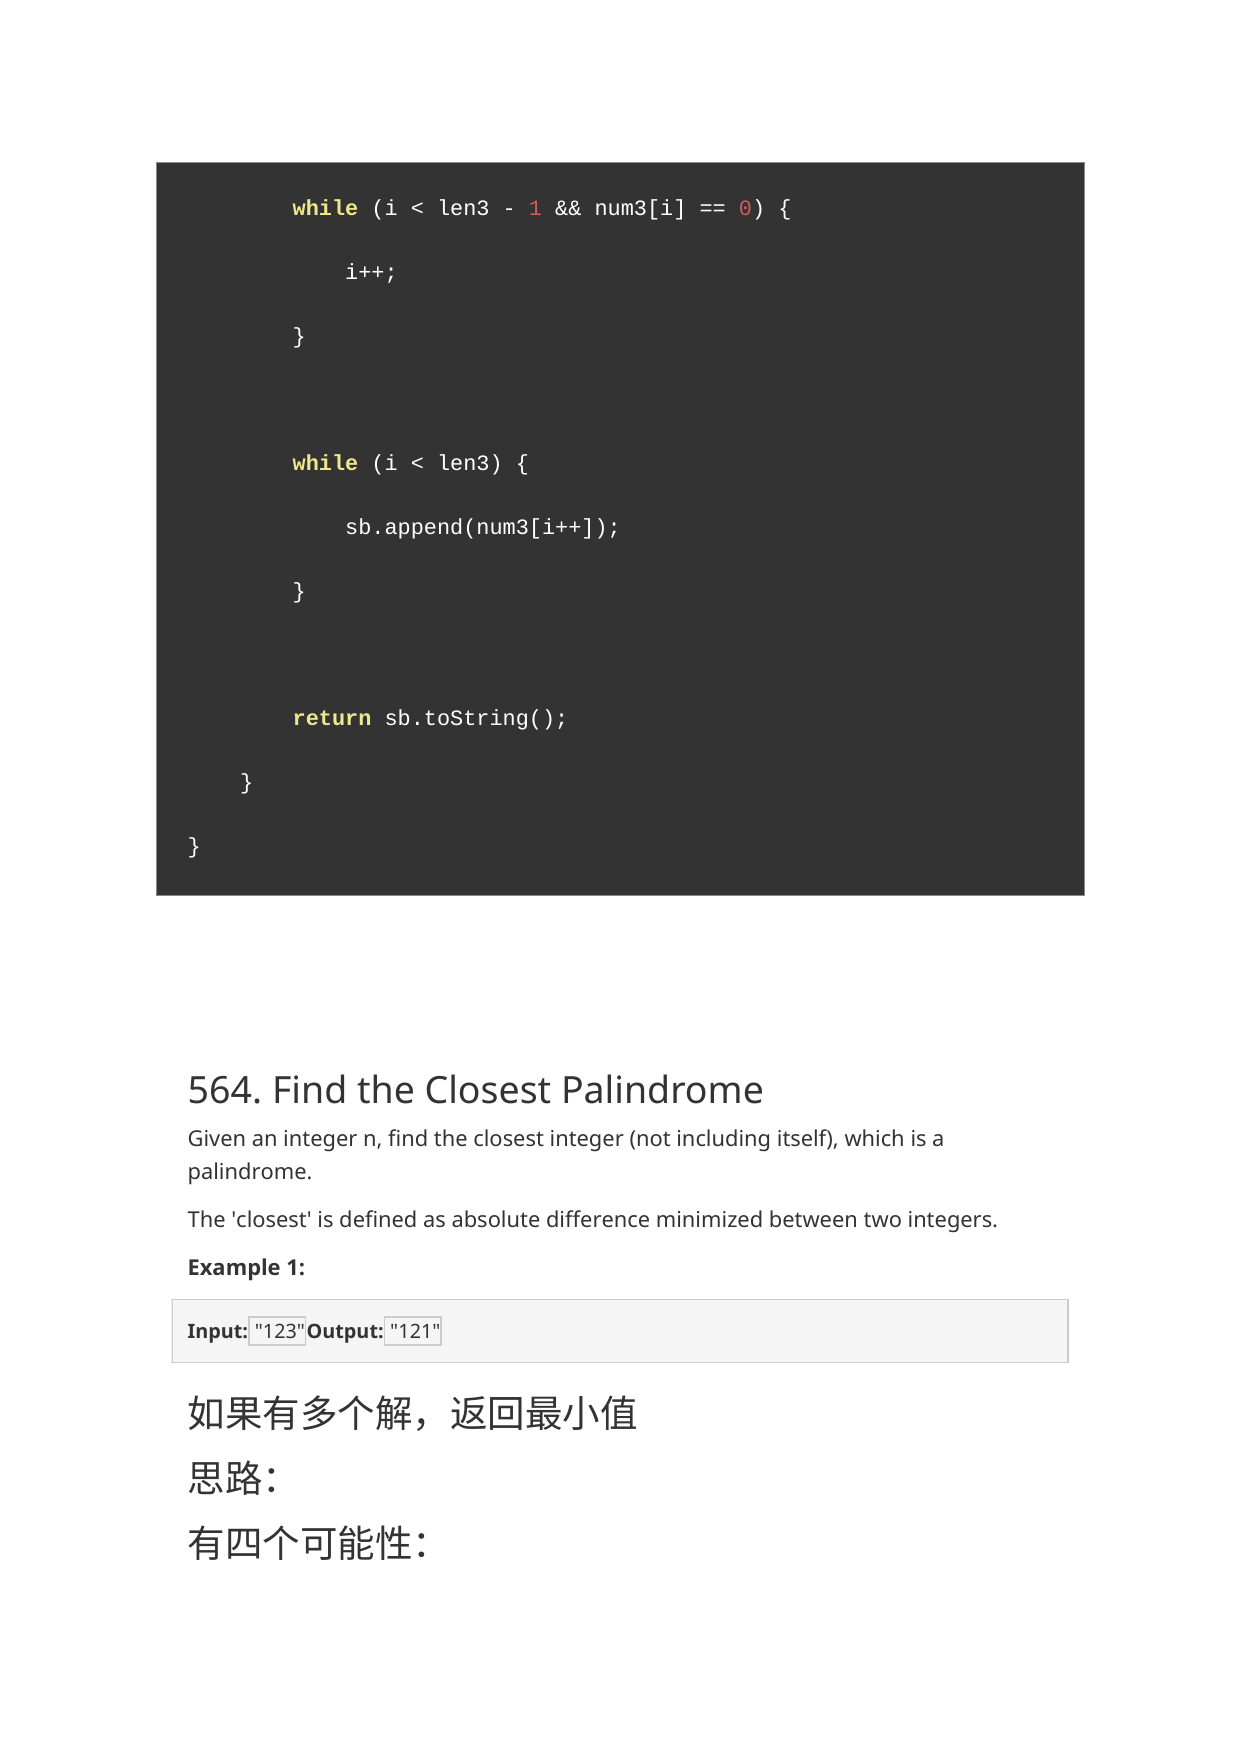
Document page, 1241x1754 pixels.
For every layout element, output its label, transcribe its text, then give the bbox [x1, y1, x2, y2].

text } [157, 289, 1084, 353]
text sb.append(num3[i++]); [157, 481, 1084, 544]
text while (i < len3) { [157, 417, 1084, 481]
text The 'closest' is defined as absolute difference minimized between two integers. [187, 1202, 1053, 1235]
text return sb.toString(); [157, 672, 1084, 736]
text 有四个可能性： [187, 1509, 1053, 1574]
text Input: "123"Output: "121" [173, 1300, 1067, 1362]
text Example 1: [187, 1251, 1053, 1283]
text 564. Find the Closest Palindrome [187, 992, 1053, 1122]
text i++; [157, 226, 1084, 289]
text } [157, 544, 1084, 608]
text while (i < len3 - 1 && num3[i] == 0) { [157, 163, 1084, 226]
text } [157, 799, 1084, 895]
text 如果有多个解，返回最小值 [187, 1379, 1053, 1444]
text Given an integer n, find the closest integer (not including itself), which is a palindrome. [187, 1122, 1053, 1187]
text } [157, 736, 1084, 799]
text 思路： [187, 1444, 1053, 1509]
